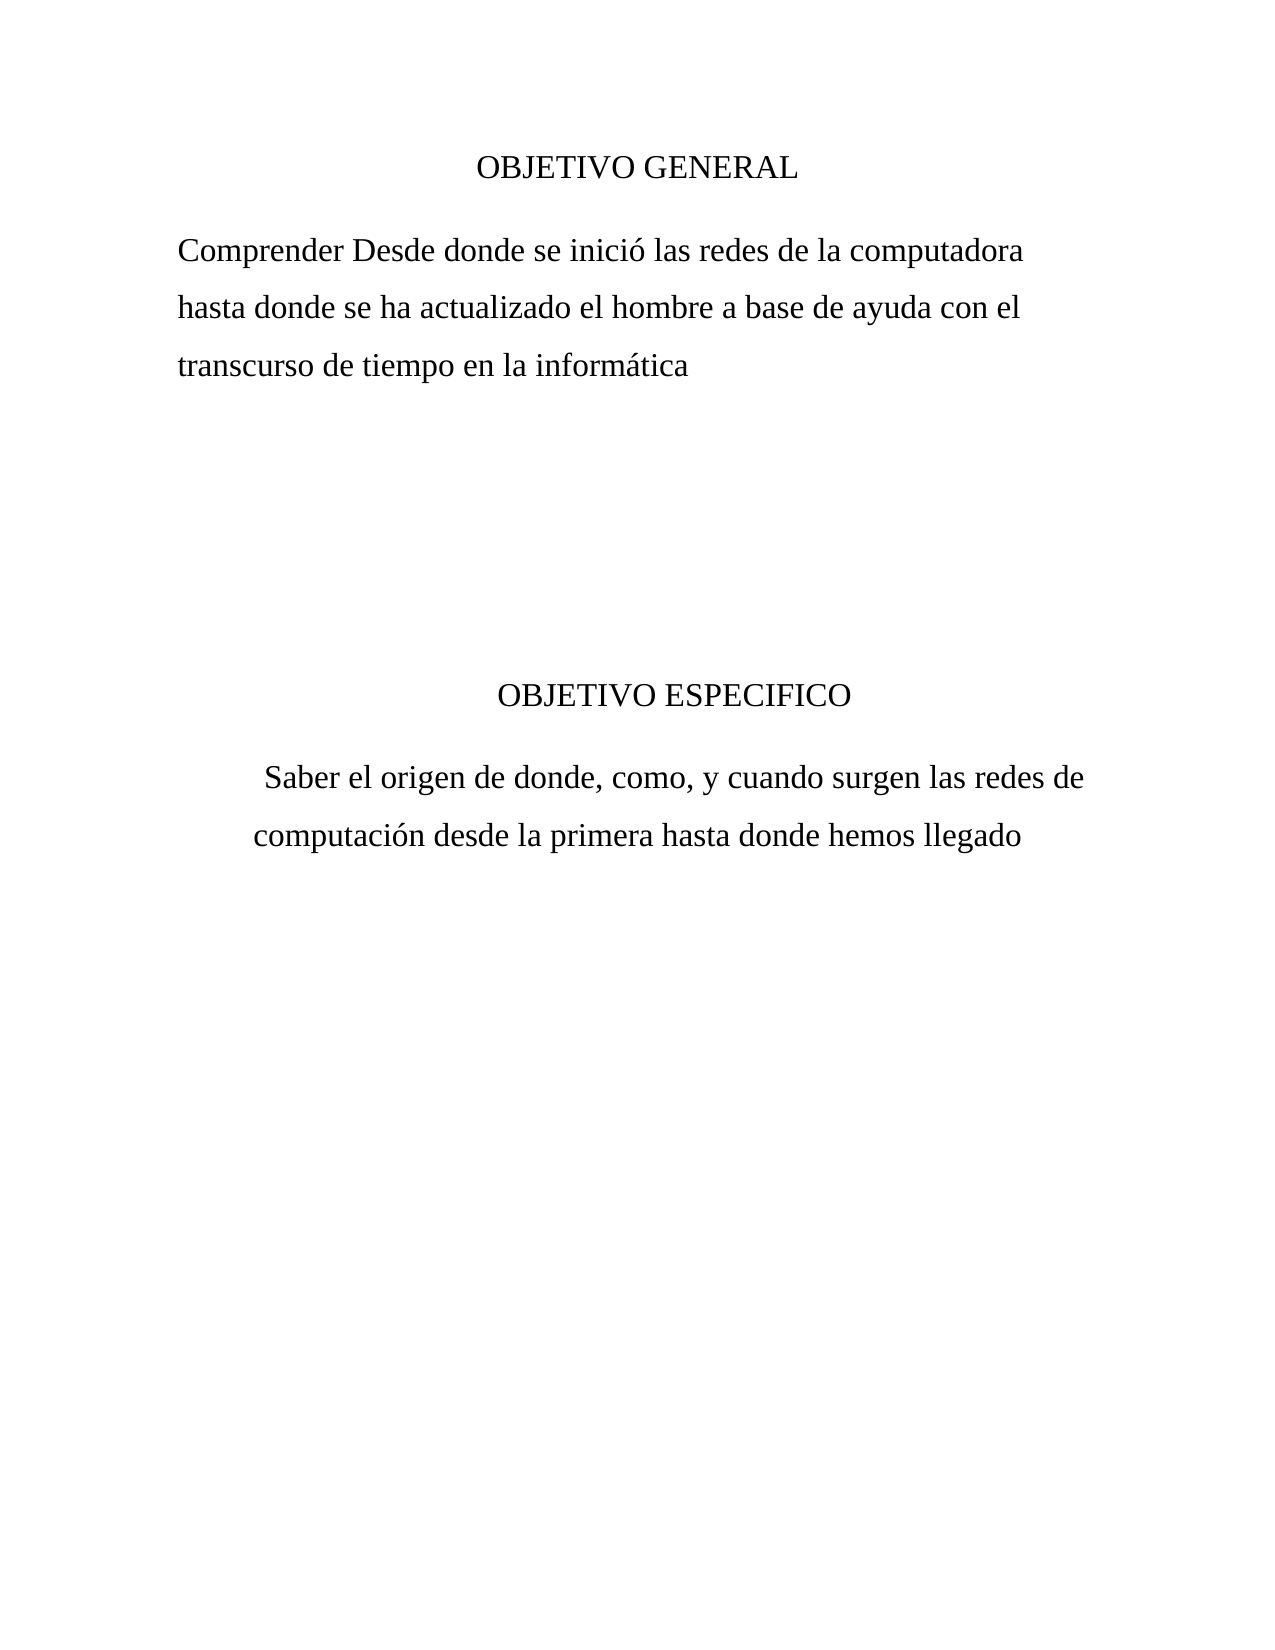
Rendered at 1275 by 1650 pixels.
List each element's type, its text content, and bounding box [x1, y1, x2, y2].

subtitle OBJETIVO GENERAL [177, 148, 1098, 186]
subtitle Saber el origen de donde, como, y cuando surgen las redes de computación desde la primera hasta donde hemos llegado [177, 758, 1098, 853]
subtitle Comprender Desde donde se inició las redes de la computadora hasta donde se ha actualizado el hombre a base de ayuda con el transcurso de tiempo en la informática [177, 230, 1098, 383]
subtitle OBJETIVO ESPECIFICO [177, 675, 1098, 713]
